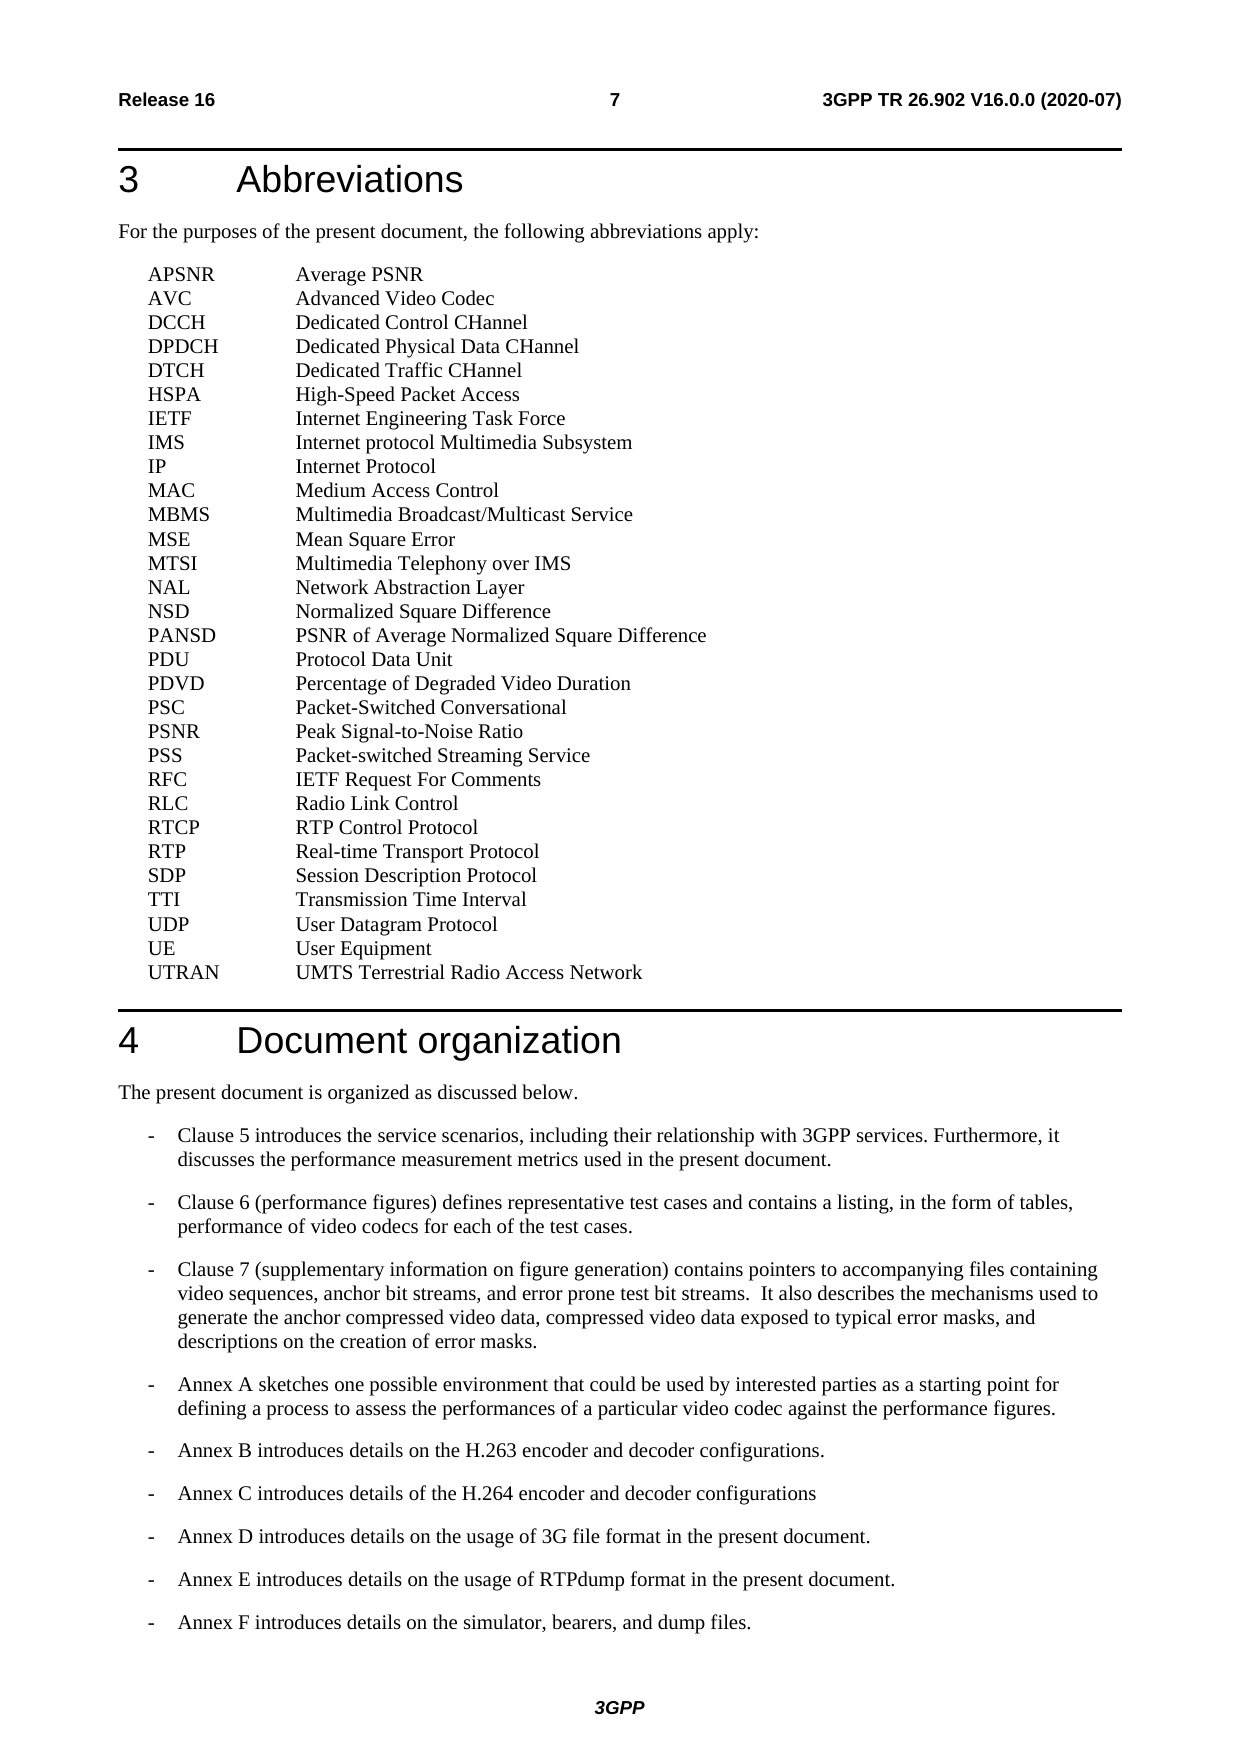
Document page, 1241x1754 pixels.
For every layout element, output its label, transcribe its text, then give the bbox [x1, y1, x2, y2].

text PDU Protocol Data Unit [148, 647, 1122, 671]
subtitle 3 Abbreviations [118, 151, 1122, 200]
text PDVD Percentage of Degraded Video Duration [148, 671, 1122, 695]
text PSNR Peak Signal-to-Noise Ratio [148, 719, 1122, 743]
text MSE Mean Square Error [148, 526, 1122, 551]
text NSD Normalized Square Difference [148, 599, 1122, 623]
text UE User Equipment [148, 936, 1122, 959]
text TTI Transmission Time Interval [148, 887, 1122, 911]
text DTCH Dedicated Traffic CHannel [148, 358, 1122, 382]
text - Clause 6 (performance figures) defines representative test cases and contains a listing, in the form of tables, performance of video codecs for each of the test cases. [148, 1189, 1122, 1238]
text RFC IETF Request For Comments [148, 767, 1122, 791]
text The present document is organized as discussed below. [118, 1080, 1122, 1104]
text IMS Internet protocol Multimedia Subsystem [148, 430, 1122, 454]
text - Clause 7 (supplementary information on figure generation) contains pointers to accompanying files containing video sequences, anchor bit streams, and error prone test bit streams. It also describes the mechanisms used to generate the anchor compressed video data, compressed video data exposed to typical error masks, and descriptions on the creation of error masks. [148, 1256, 1122, 1353]
text SDP Session Description Protocol [148, 863, 1122, 887]
text - Annex B introduces details on the H.263 encoder and decoder configurations. [148, 1438, 1122, 1462]
text PSS Packet-switched Streaming Service [148, 743, 1122, 767]
text - Annex A sketches one possible environment that could be used by interested parties as a starting point for defining a process to assess the performances of a particular video codec against the performance figures. [148, 1371, 1122, 1419]
text PSC Packet-Switched Conversational [148, 695, 1122, 719]
text RLC Radio Link Control [148, 791, 1122, 815]
text MBMS Multimedia Broadcast/Multicast Service [148, 502, 1122, 526]
text APSNR Average PSNR [148, 262, 1122, 286]
text For the purposes of the present document, the following abbreviations apply: [118, 219, 1122, 243]
text AVC Advanced Video Codec [148, 286, 1122, 310]
text - Annex F introduces details on the simulator, bearers, and dump files. [148, 1609, 1122, 1634]
text NAL Network Abstraction Layer [148, 574, 1122, 599]
text - Annex D introduces details on the usage of 3G file format in the present document. [148, 1524, 1122, 1548]
subtitle 4 Document organization [118, 1012, 1122, 1061]
text DCCH Dedicated Control CHannel [148, 310, 1122, 334]
text - Annex C introduces details of the H.264 encoder and decoder configurations [148, 1481, 1122, 1505]
text RTCP RTP Control Protocol [148, 815, 1122, 839]
text IETF Internet Engineering Task Force [148, 406, 1122, 430]
text RTP Real-time Transport Protocol [148, 839, 1122, 863]
text - Annex E introduces details on the usage of RTPdump format in the present document. [148, 1567, 1122, 1591]
text DPDCH Dedicated Physical Data CHannel [148, 334, 1122, 358]
text UTRAN UMTS Terrestrial Radio Access Network [148, 959, 1122, 984]
text HSPA High-Speed Packet Access [148, 382, 1122, 406]
text PANSD PSNR of Average Normalized Square Difference [148, 623, 1122, 647]
text IP Internet Protocol [148, 454, 1122, 478]
text UDP User Datagram Protocol [148, 911, 1122, 936]
text - Clause 5 introduces the service scenarios, including their relationship with 3GPP services. Furthermore, it discusses the performance measurement metrics used in the present document. [148, 1123, 1122, 1171]
text MAC Medium Access Control [148, 478, 1122, 502]
text MTSI Multimedia Telephony over IMS [148, 551, 1122, 574]
